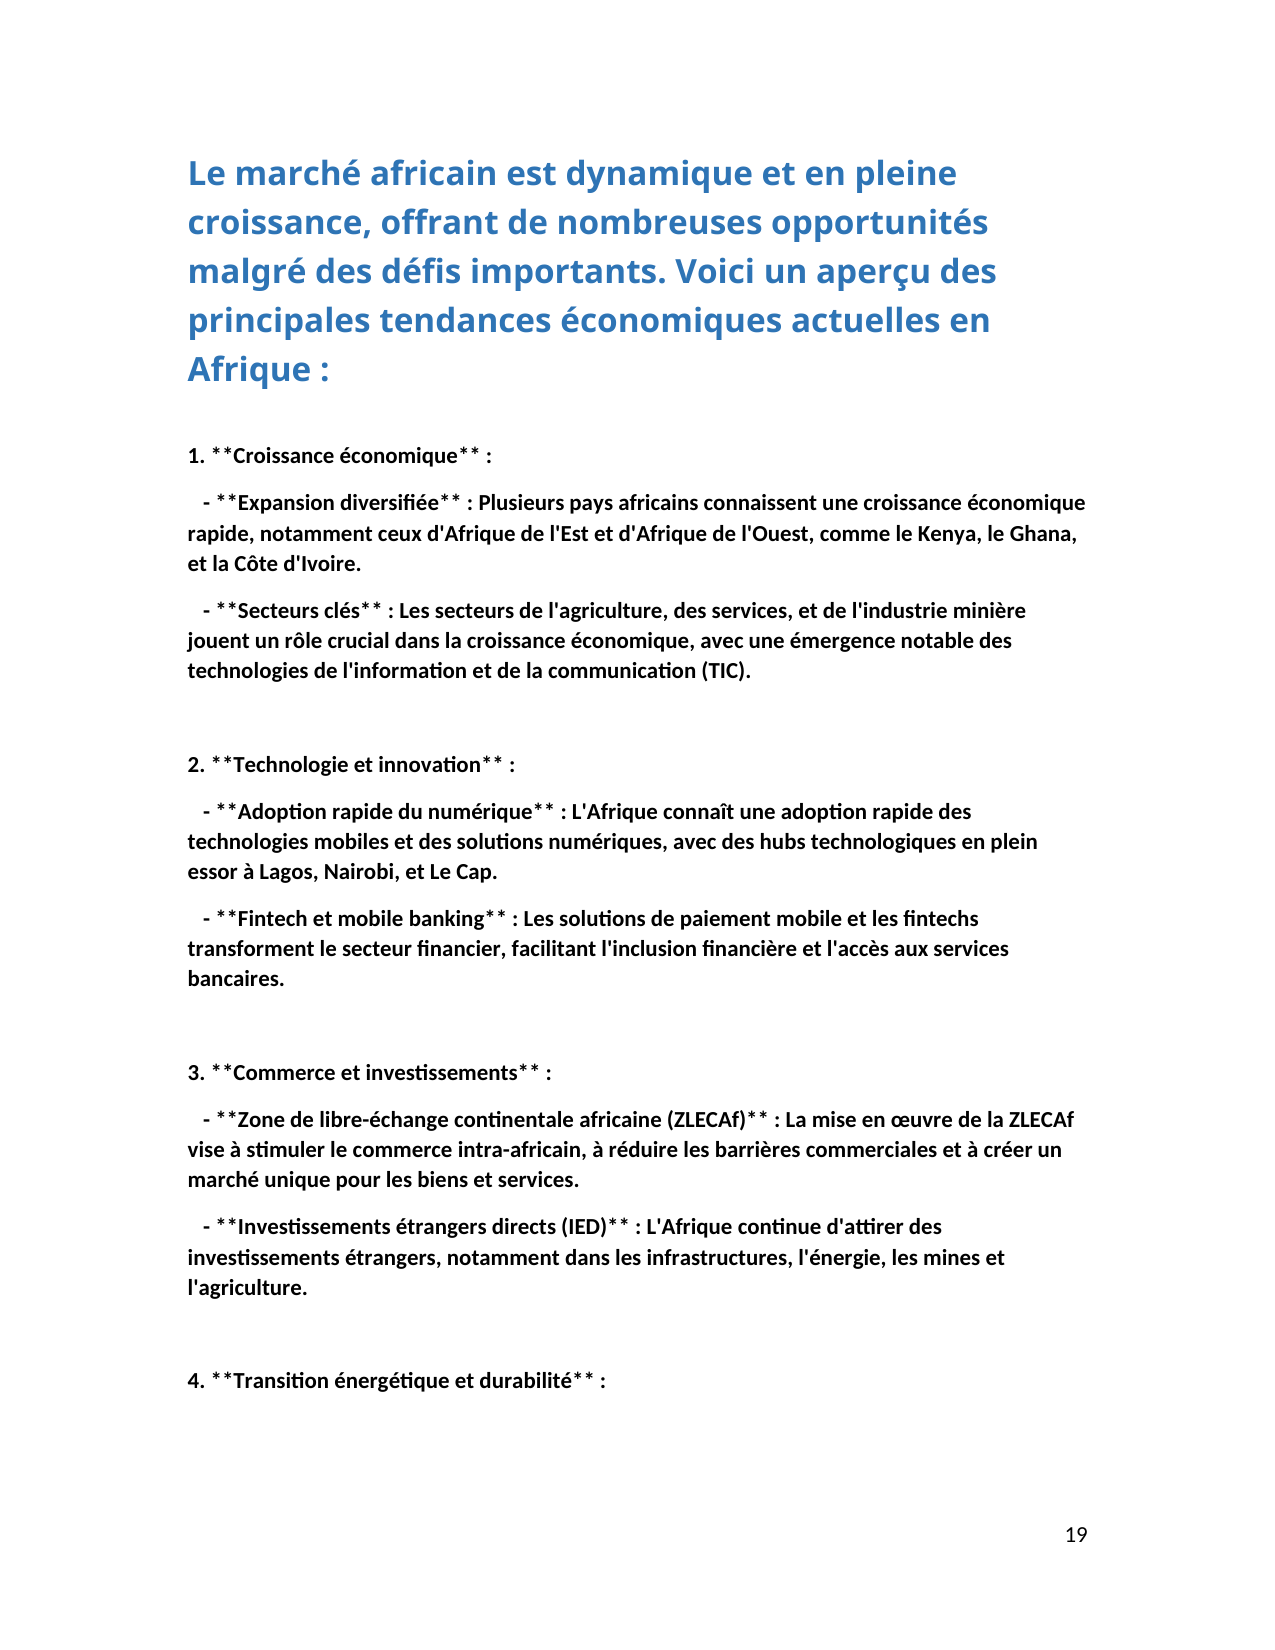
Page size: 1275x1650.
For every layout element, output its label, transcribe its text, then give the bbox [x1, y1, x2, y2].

text - **Adoption rapide du numérique** : L'Afrique connaît une adoption rapide des technologies mobiles et des solutions numériques, avec des hubs technologiques en plein essor à Lagos, Nairobi, et Le Cap. [187, 797, 1087, 885]
text - **Expansion diversifiée** : Plusieurs pays africains connaissent une croissance économique rapide, notamment ceux d'Afrique de l'Est et d'Afrique de l'Ouest, comme le Kenya, le Ghana, et la Côte d'Ivoire. [187, 488, 1087, 577]
subtitle Le marché africain est dynamique et en pleine croissance, offrant de nombreuses opportunités malgré des défis importants. Voici un aperçu des principales tendances économiques actuelles en Afrique : [187, 150, 1087, 391]
text - **Fintech et mobile banking** : Les solutions de paiement mobile et les fintechs transforment le secteur financier, facilitant l'inclusion financière et l'accès aux services bancaires. [187, 904, 1087, 993]
text - **Zone de libre-échange continentale africaine (ZLECAf)** : La mise en œuvre de la ZLECAf vise à stimuler le commerce intra-africain, à réduire les barrières commerciales et à créer un marché unique pour les biens et services. [187, 1105, 1087, 1194]
text 3. **Commerce et investissements** : [187, 1058, 1087, 1086]
text 4. **Transition énergétique et durabilité** : [187, 1367, 1087, 1395]
text - **Investissements étrangers directs (IED)** : L'Afrique continue d'attirer des investissements étrangers, notamment dans les infrastructures, l'énergie, les mines et l'agriculture. [187, 1212, 1087, 1301]
text - **Secteurs clés** : Les secteurs de l'agriculture, des services, et de l'industrie minière jouent un rôle crucial dans la croissance économique, avec une émergence notable des technologies de l'information et de la communication (TIC). [187, 596, 1087, 684]
text 2. **Technologie et innovation** : [187, 750, 1087, 778]
text 1. **Croissance économique** : [187, 442, 1087, 470]
